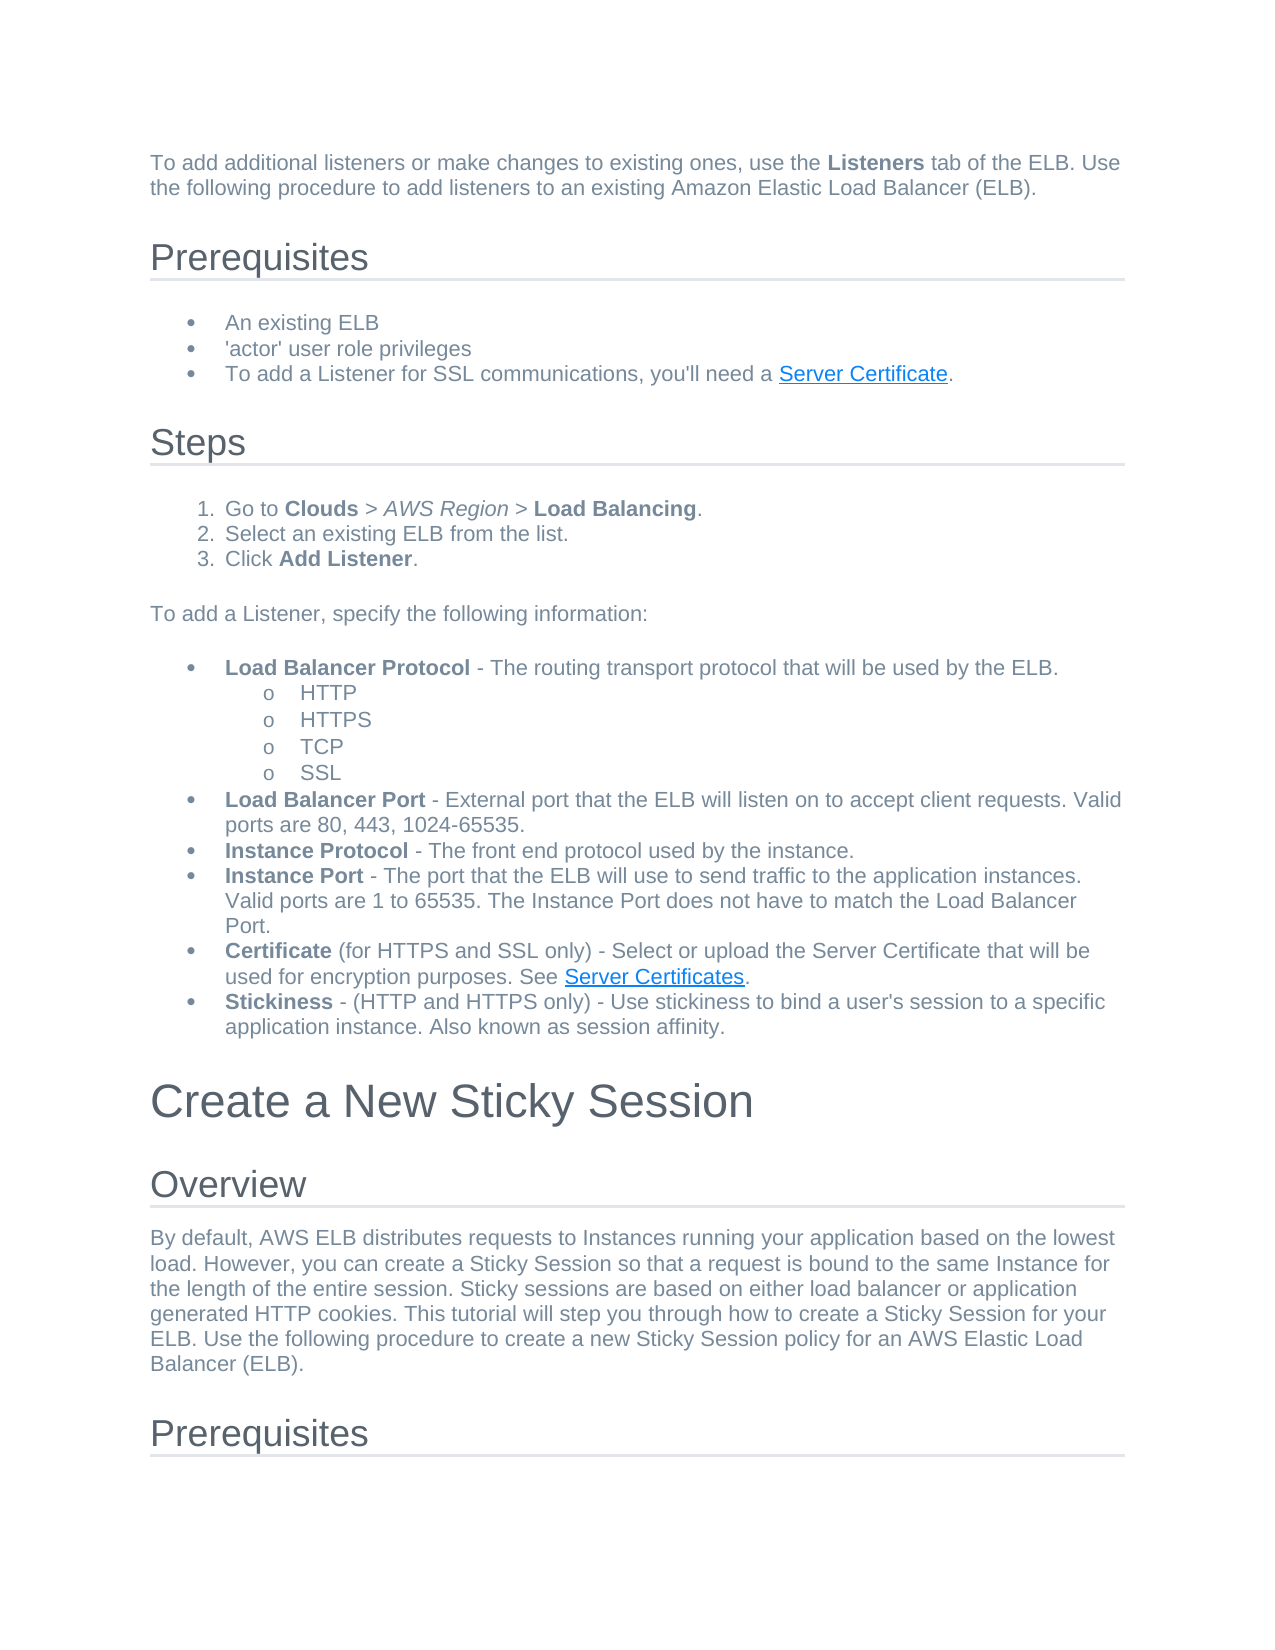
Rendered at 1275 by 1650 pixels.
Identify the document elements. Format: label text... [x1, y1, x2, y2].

list 'actor' user role privileges [187, 335, 1125, 361]
subtitle Overview [150, 1162, 1125, 1205]
text To add a Listener, specify the following information: [150, 600, 1125, 626]
list TCP [262, 733, 1125, 760]
subtitle Steps [150, 420, 1125, 463]
list HTTP [262, 680, 1125, 707]
subtitle Prerequisites [150, 1411, 1125, 1454]
list Stickiness - (HTTP and HTTPS only) - Use stickiness to bind a user's session to a specific application instance. Also known as session affinity. [187, 989, 1125, 1039]
text To add additional listeners or make changes to existing ones, use the Listeners tab of the ELB. Use the following procedure to add listeners to an existing Amazon Elastic Load Balancer (ELB). [150, 150, 1125, 200]
list HTTPS [262, 707, 1125, 733]
list SSL [262, 760, 1125, 787]
list Load Balancer Protocol - The routing transport protocol that will be used by the ELB. [187, 655, 1125, 680]
subtitle Prerequisites [150, 235, 1125, 278]
list Go to Clouds > AWS Region > Load Balancing. [197, 496, 1125, 521]
text By default, AWS ELB distributes requests to Instances running your application based on the lowest load. However, you can create a Sticky Session so that a request is bound to the same Instance for the length of the entire session. Sticky sessions are based on either load balancer or application generated HTTP cookies. This tutorial will step you through how to create a Sticky Session for your ELB. Use the following procedure to create a new Sticky Session policy for an AWS Elastic Load Balancer (ELB). [150, 1225, 1125, 1377]
list Load Balancer Port - External port that the ELB will listen on to accept client requests. Valid ports are 80, 443, 1024-65535. [187, 787, 1125, 837]
list Instance Port - The port that the ELB will use to send traffic to the application instances. Valid ports are 1 to 65535. The Instance Port does not have to match the Load Balancer Port. [187, 863, 1125, 938]
list Select an existing ELB from the list. [197, 521, 1125, 546]
list An existing ELB [187, 310, 1125, 335]
subtitle Create a New Sticky Session [150, 1073, 1125, 1127]
list Certificate (for HTTPS and SSL only) - Select or upload the Server Certificate that will be used for encryption purposes. See Server Certificates. [187, 938, 1125, 989]
list Instance Protocol - The front end protocol used by the instance. [187, 837, 1125, 863]
list To add a Listener for SSL communications, you'll need a Server Certificate. [187, 361, 1125, 386]
list Click Add Listener. [197, 546, 1125, 571]
